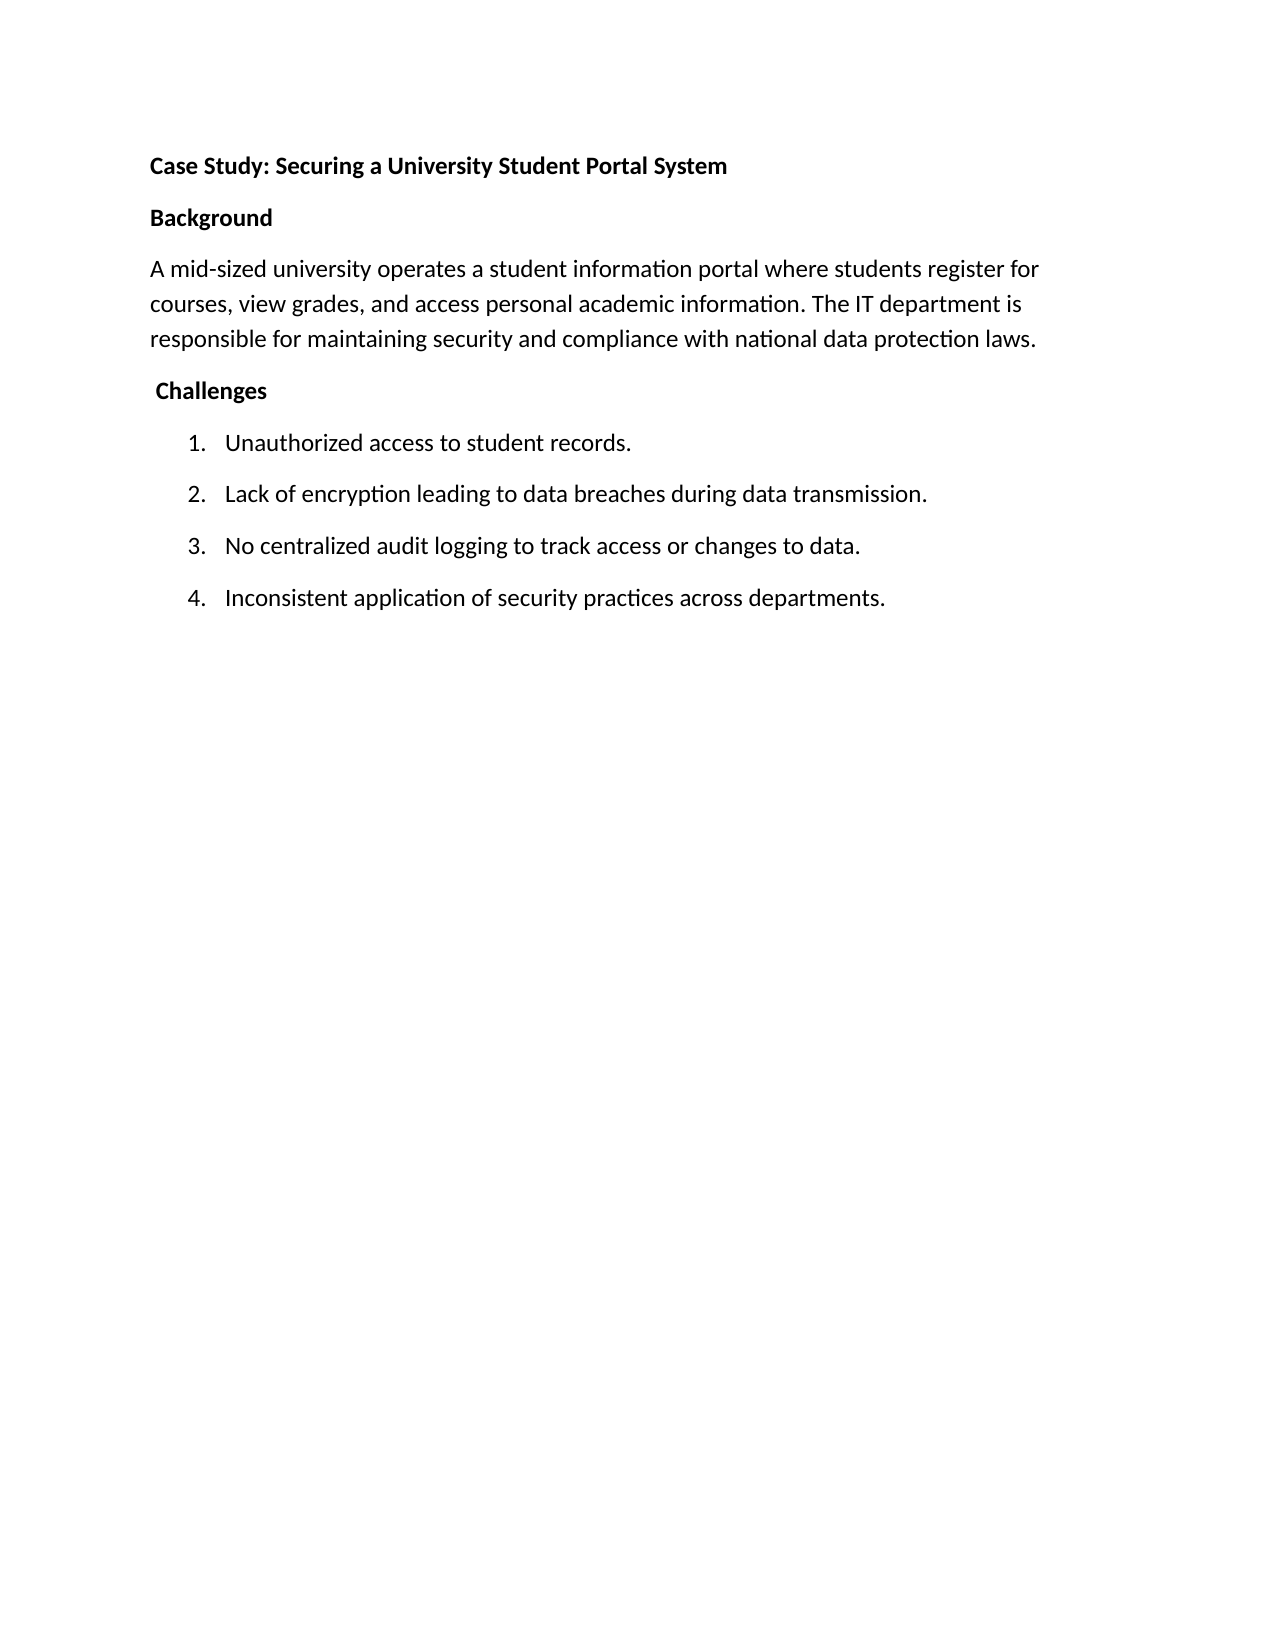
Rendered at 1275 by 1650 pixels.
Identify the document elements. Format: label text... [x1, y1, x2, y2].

text Background [150, 202, 1125, 232]
text A mid-sized university operates a student information portal where students register for courses, view grades, and access personal academic information. The IT department is responsible for maintaining security and compliance with national data protection laws. [150, 253, 1125, 354]
text Challenges [150, 375, 1125, 406]
list No centralized audit logging to track access or changes to data. [187, 530, 1125, 561]
list Lack of encryption leading to data breaches during data transmission. [187, 478, 1125, 509]
list Inconsistent application of security practices across departments. [187, 582, 1125, 612]
text Case Study: Securing a University Student Portal System [150, 150, 1125, 181]
list Unauthorized access to student records. [187, 427, 1125, 457]
